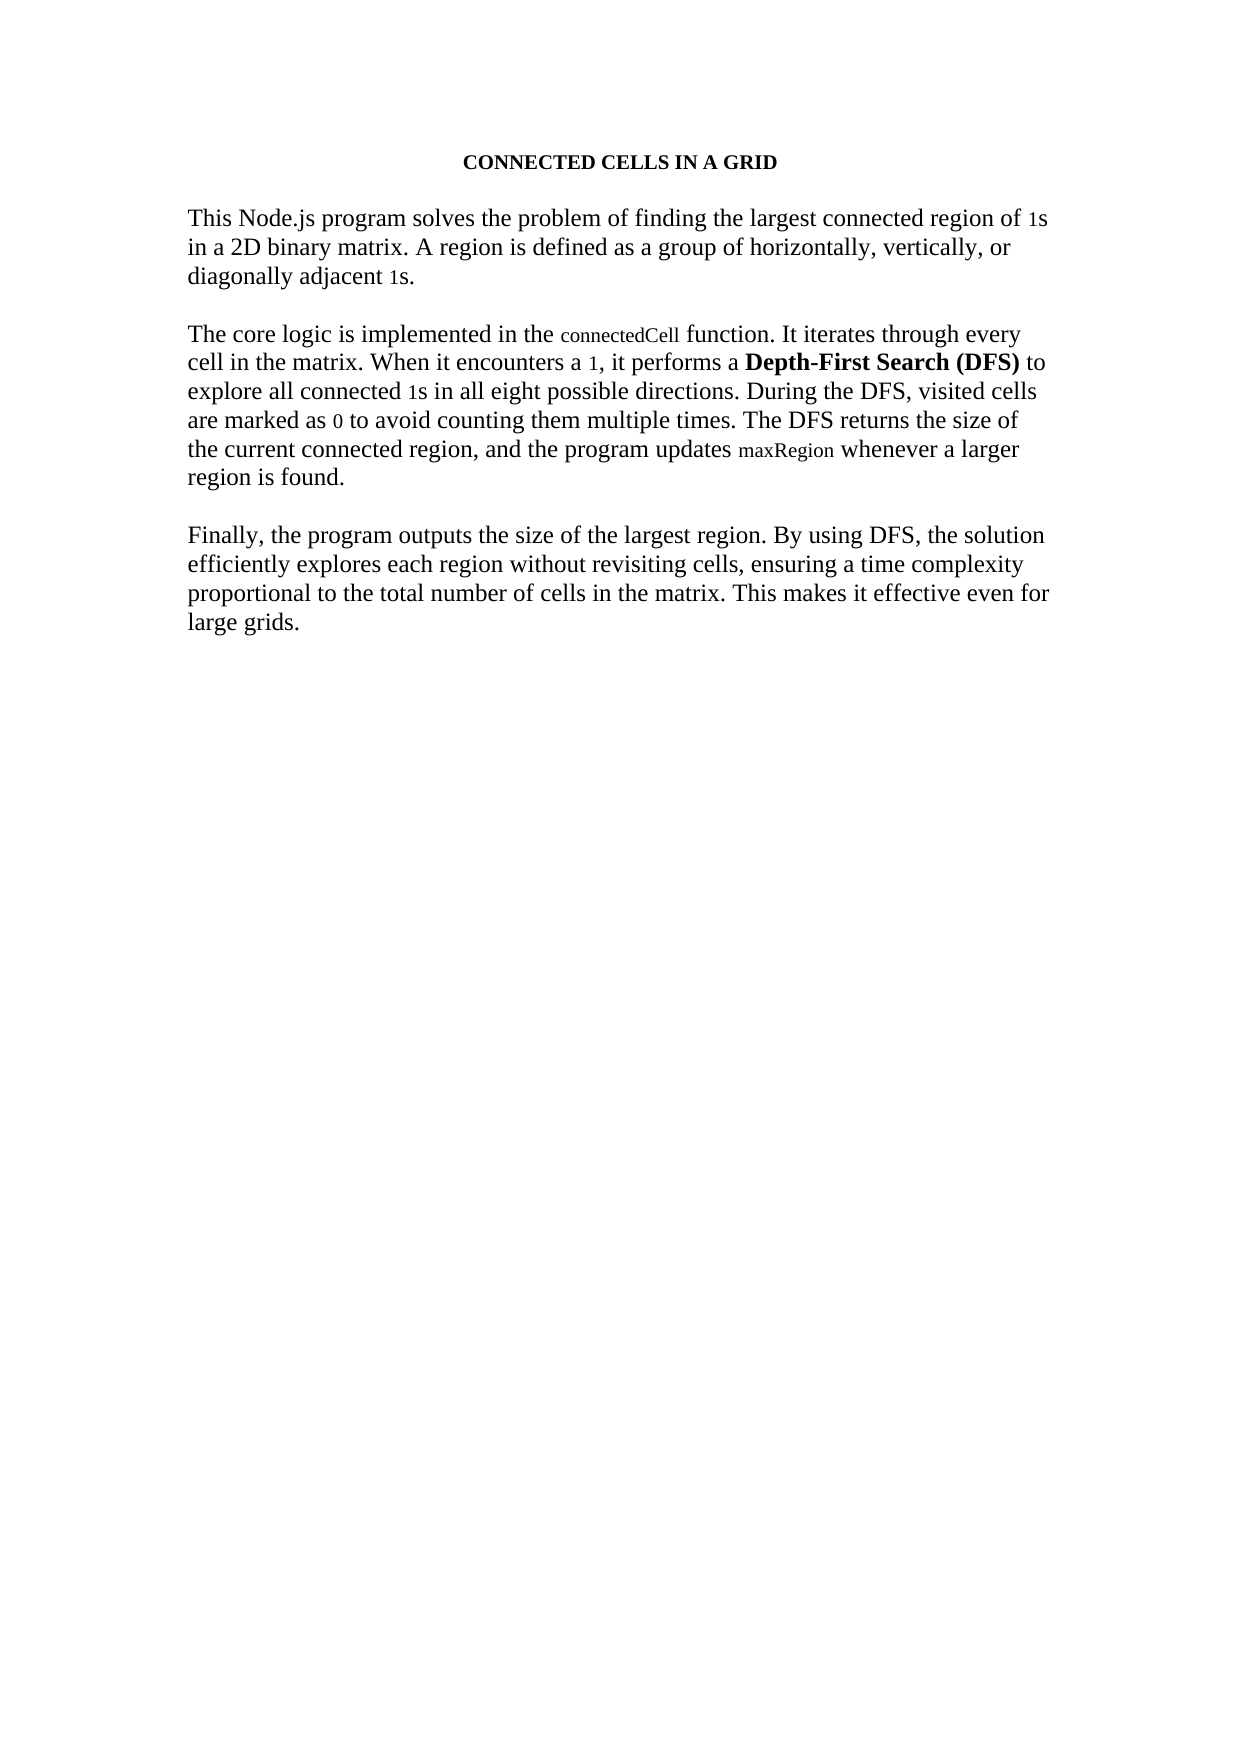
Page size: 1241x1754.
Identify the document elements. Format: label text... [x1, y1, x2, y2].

text The core logic is implemented in the connectedCell function. It iterates through every cell in the matrix. When it encounters a 1, it performs a Depth-First Search (DFS) to explore all connected 1s in all eight possible directions. During the DFS, visited cells are marked as 0 to avoid counting them multiple times. The DFS returns the size of the current connected region, and the program updates maxRegion whenever a larger region is found. [187, 319, 1053, 491]
text Finally, the program outputs the size of the largest region. By using DFS, the solution efficiently explores each region without revisiting cells, ensuring a time complexity proportional to the total number of cells in the matrix. This makes it effective even for large grids. [187, 520, 1053, 635]
text This Node.js program solves the problem of finding the largest connected region of 1s in a 2D binary matrix. A region is defined as a group of horizontally, vertically, or diagonally adjacent 1s. [187, 203, 1053, 289]
text CONNECTED CELLS IN A GRID [187, 150, 1053, 174]
